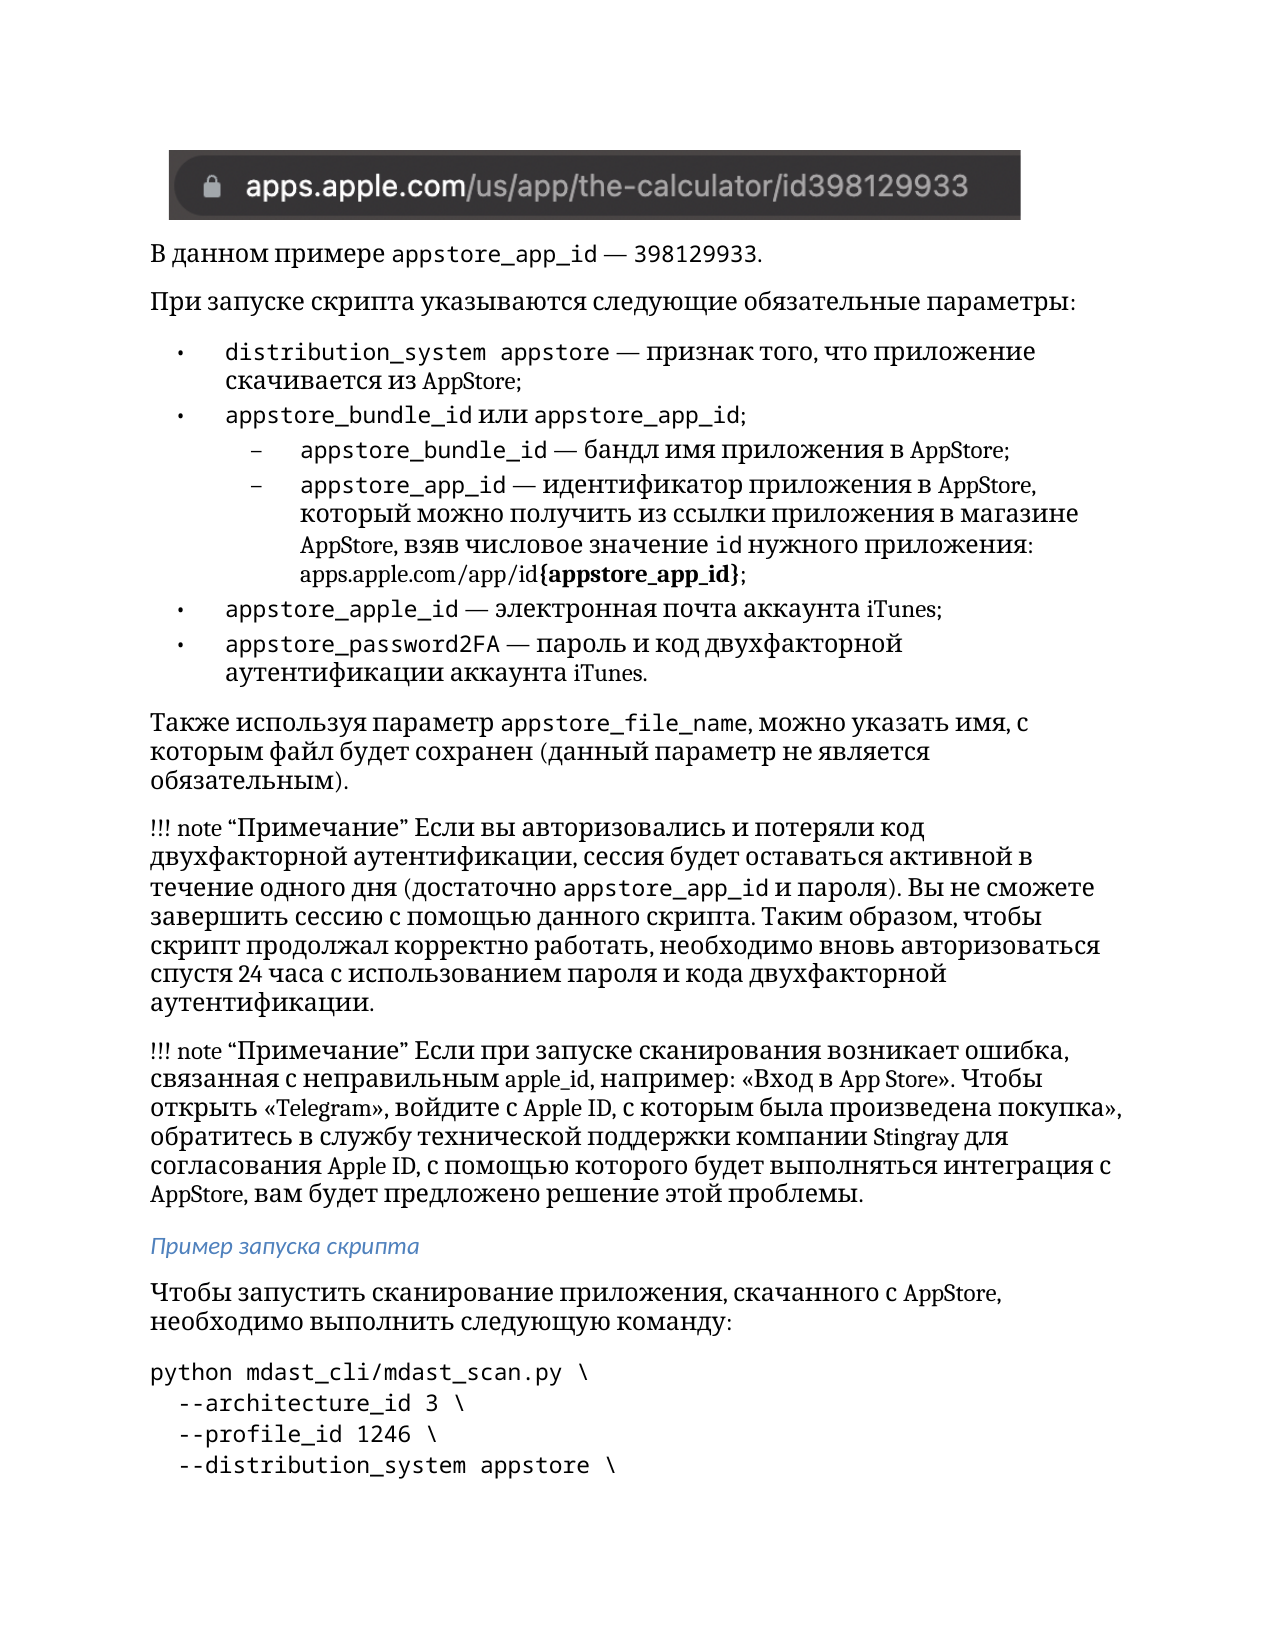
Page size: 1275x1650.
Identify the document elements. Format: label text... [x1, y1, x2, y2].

subtitle Пример запуска скрипта [150, 1230, 1125, 1261]
list appstore_password2FA — пароль и код двухфакторной аутентификации аккаунта iTunes. [175, 628, 1125, 688]
list appstore_bundle_id или appstore_app_id; [175, 399, 1125, 430]
picture [168, 150, 1021, 220]
list appstore_bundle_id — бандл имя приложения в AppStore; [250, 434, 1125, 465]
list distribution_system appstore — признак того, что приложение скачивается из AppStore; [175, 335, 1125, 395]
list appstore_apple_id — электронная почта аккаунта iTunes; [175, 593, 1125, 624]
text Также используя параметр appstore_file_name, можно указать имя, с которым файл будет сохранен (данный параметр не является обязательным). [150, 707, 1125, 795]
text В данном примере appstore_app_id — 398129933. [150, 238, 1125, 269]
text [150, 1356, 1125, 1481]
text !!! note “Примечание” Если при запуске сканирования возникает ошибка, связанная с неправильным apple_id, например: «Вход в App Store». Чтобы открыть «Telegram», войдите с Apple ID, с которым была произведена покупка», обратитесь в службу технической поддержки компании Stingray для согласования Apple ID, с помощью которого будет выполняться интеграция с AppStore, вам будет предложено решение этой проблемы. [150, 1037, 1125, 1209]
text При запуске скрипта указываются следующие обязательные параметры: [150, 288, 1125, 317]
text Чтобы запустить сканирование приложения, скачанного с AppStore, необходимо выполнить следующую команду: [150, 1279, 1125, 1337]
list appstore_app_id — идентификатор приложения в AppStore, который можно получить из ссылки приложения в магазине AppStore, взяв числовое значение id нужного приложения: apps.apple.com/app/id{appstore_app_id}; [250, 469, 1125, 589]
text !!! note “Примечание” Если вы авторизовались и потеряли код двухфакторной аутентификации, сессия будет оставаться активной в течение одного дня (достаточно appstore_app_id и пароля). Вы не сможете завершить сессию с помощью данного скрипта. Таким образом, чтобы скрипт продолжал корректно работать, необходимо вновь авторизоваться спустя 24 часа с использованием пароля и кода двухфакторной аутентификации. [150, 814, 1125, 1018]
